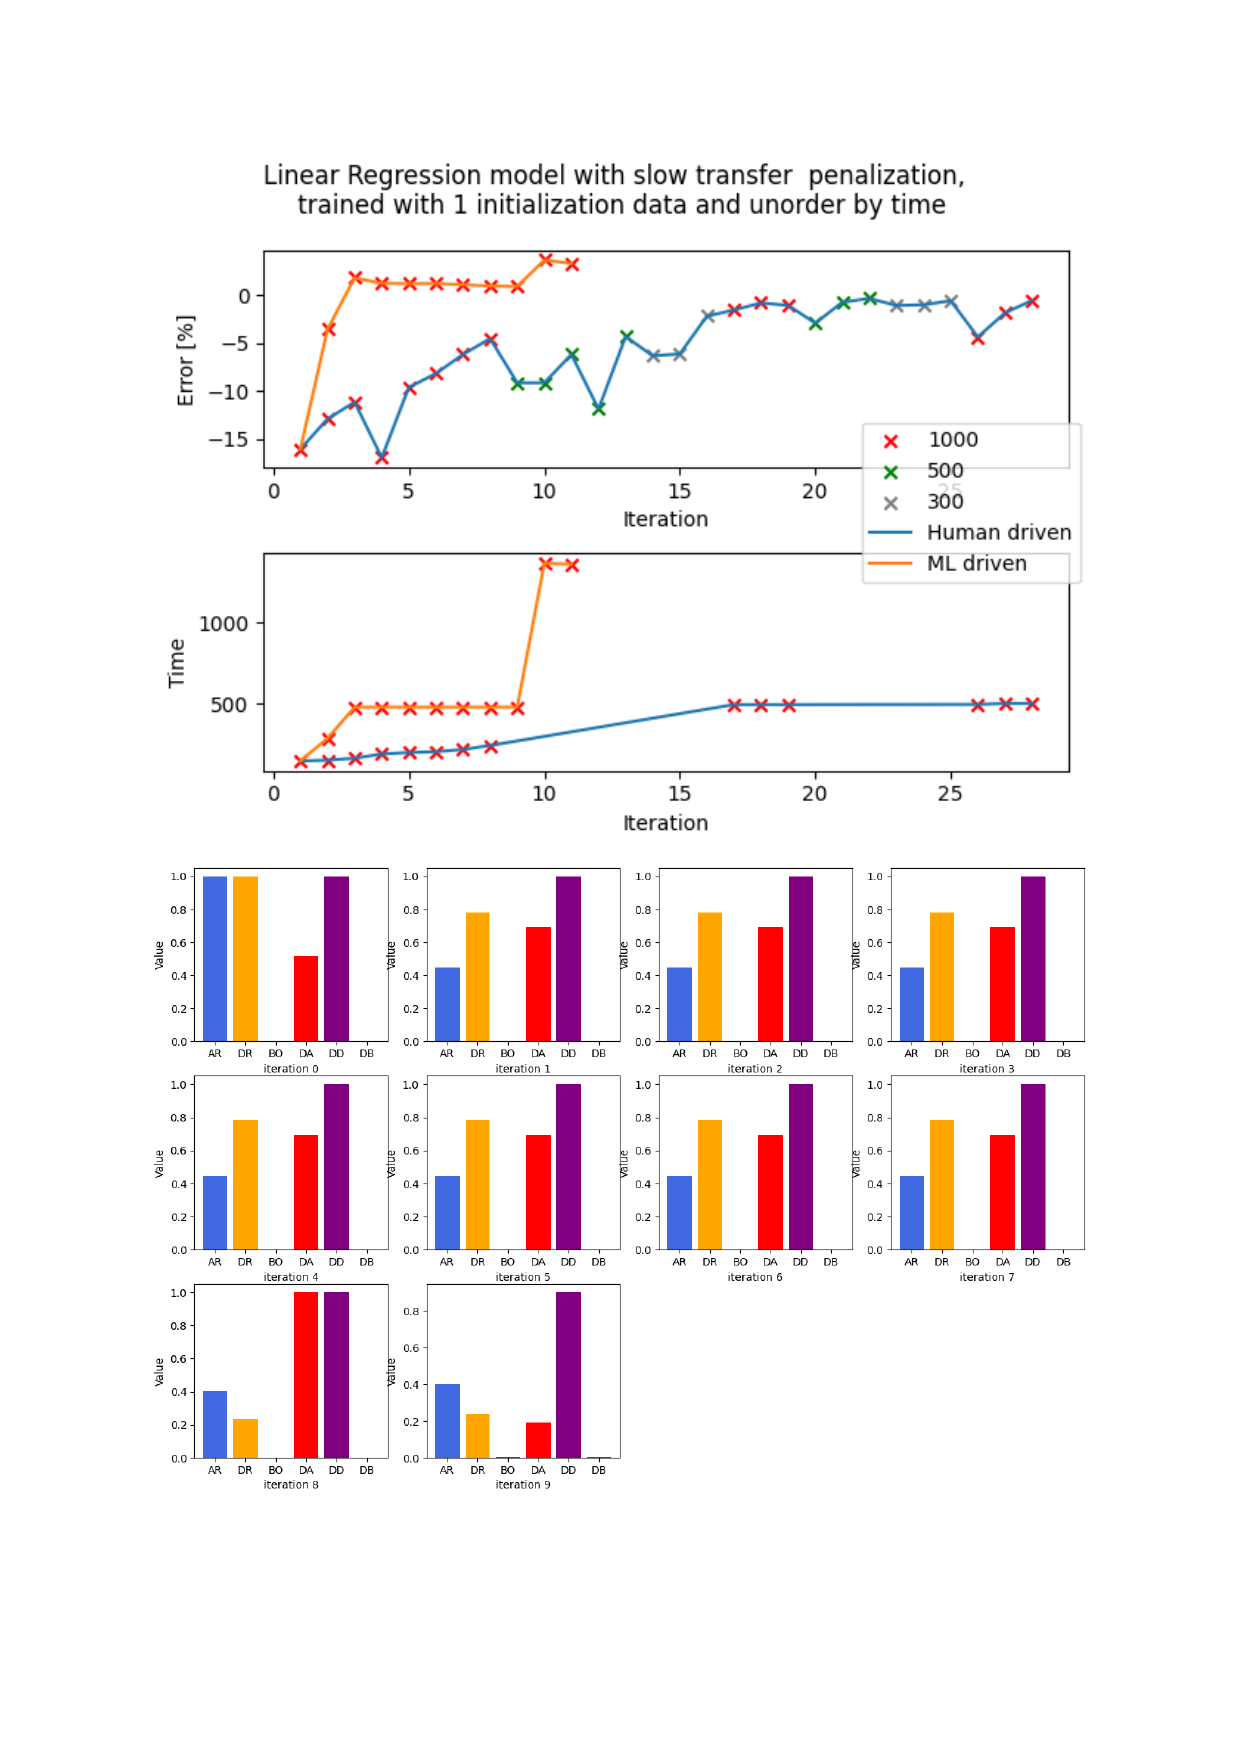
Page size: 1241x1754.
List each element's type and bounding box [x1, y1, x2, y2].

picture [147, 860, 1091, 1498]
picture [147, 150, 1091, 857]
